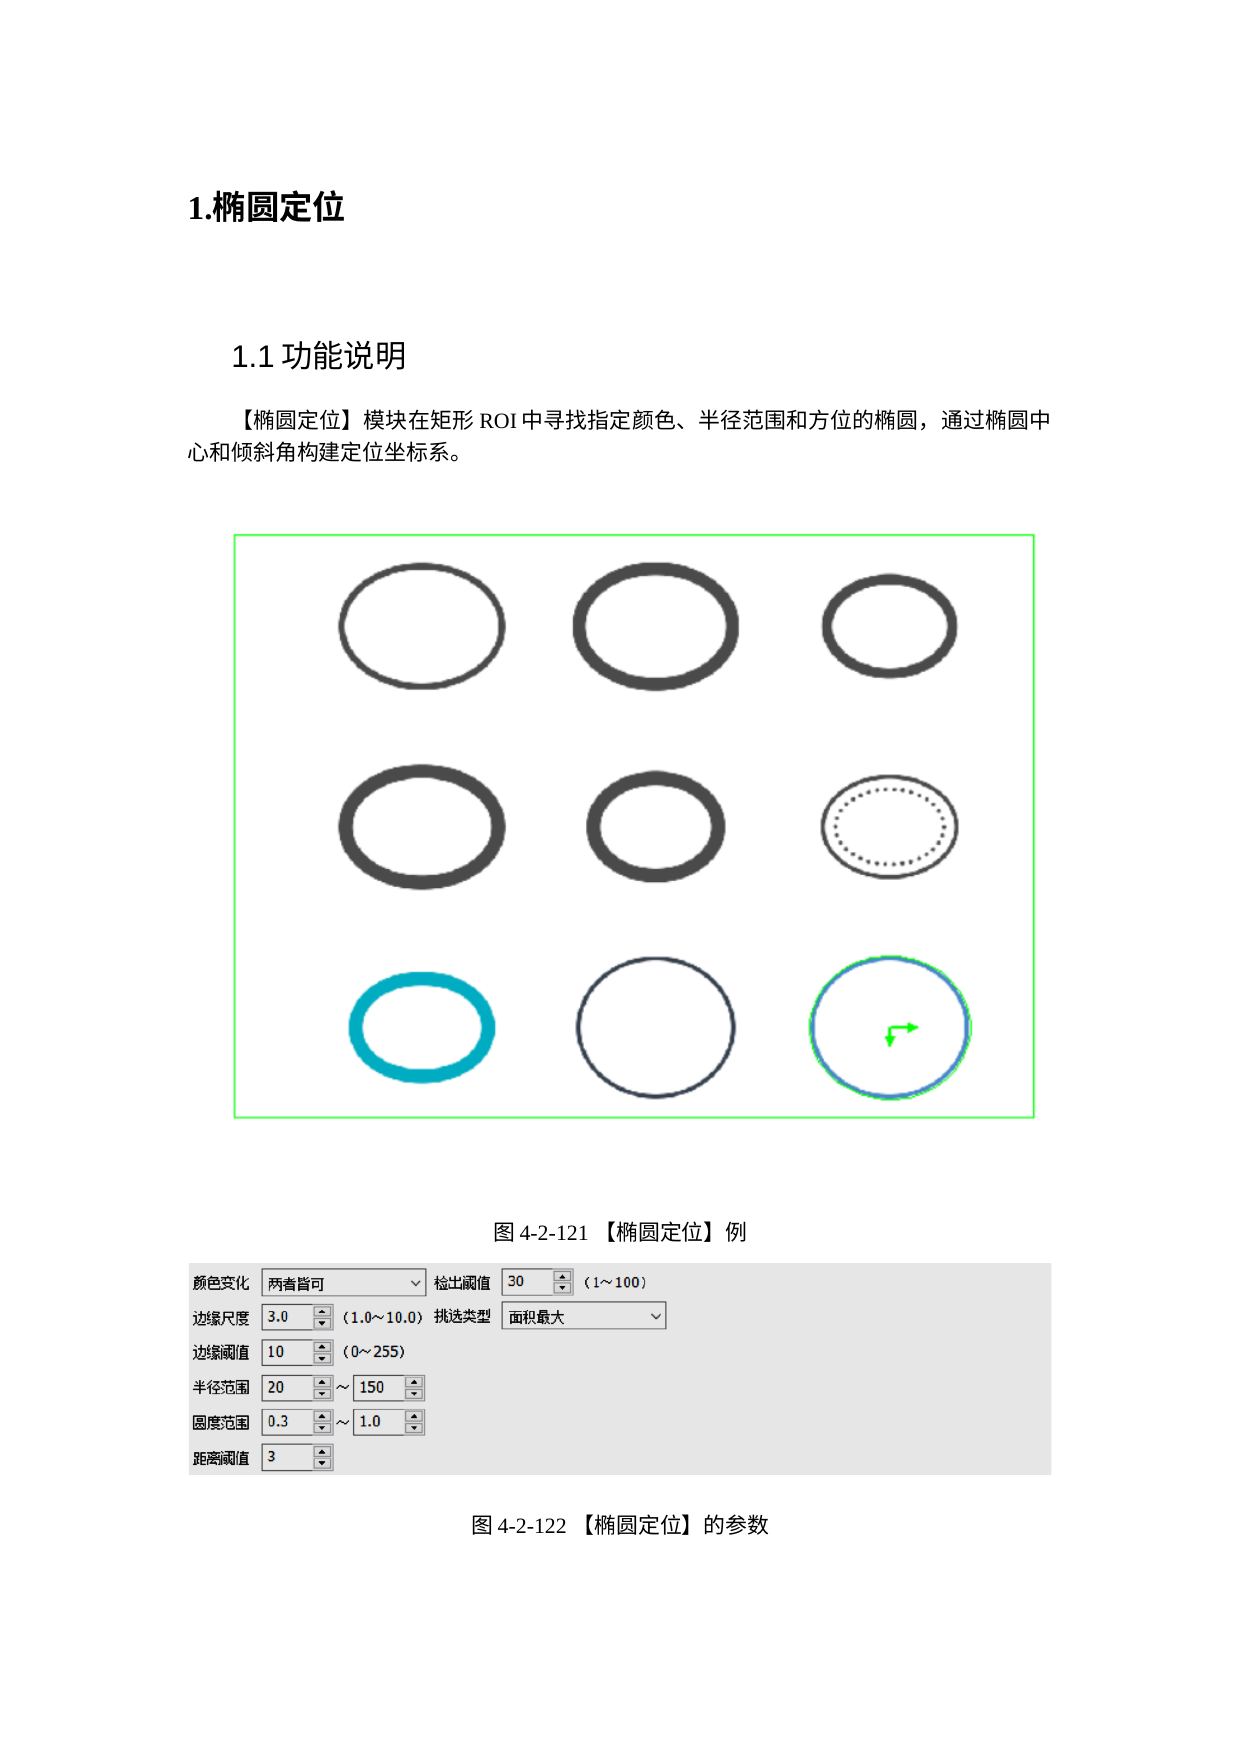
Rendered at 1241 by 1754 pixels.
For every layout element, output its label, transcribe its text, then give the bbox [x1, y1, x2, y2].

subtitle 1.椭圆定位 [187, 172, 1053, 237]
picture [188, 1263, 1052, 1475]
text 【椭圆定位】模块在矩形ROI中寻找指定颜色、半径范围和方位的椭圆，通过椭圆中心和倾斜角构建定位坐标系。 [187, 402, 1053, 467]
picture [187, 483, 1118, 1199]
text 图4-2-121 【椭圆定位】例 [187, 1215, 1053, 1247]
text 1.1功能说明 [187, 321, 1053, 386]
text 图4-2-122 【椭圆定位】的参数 [187, 1507, 1053, 1540]
